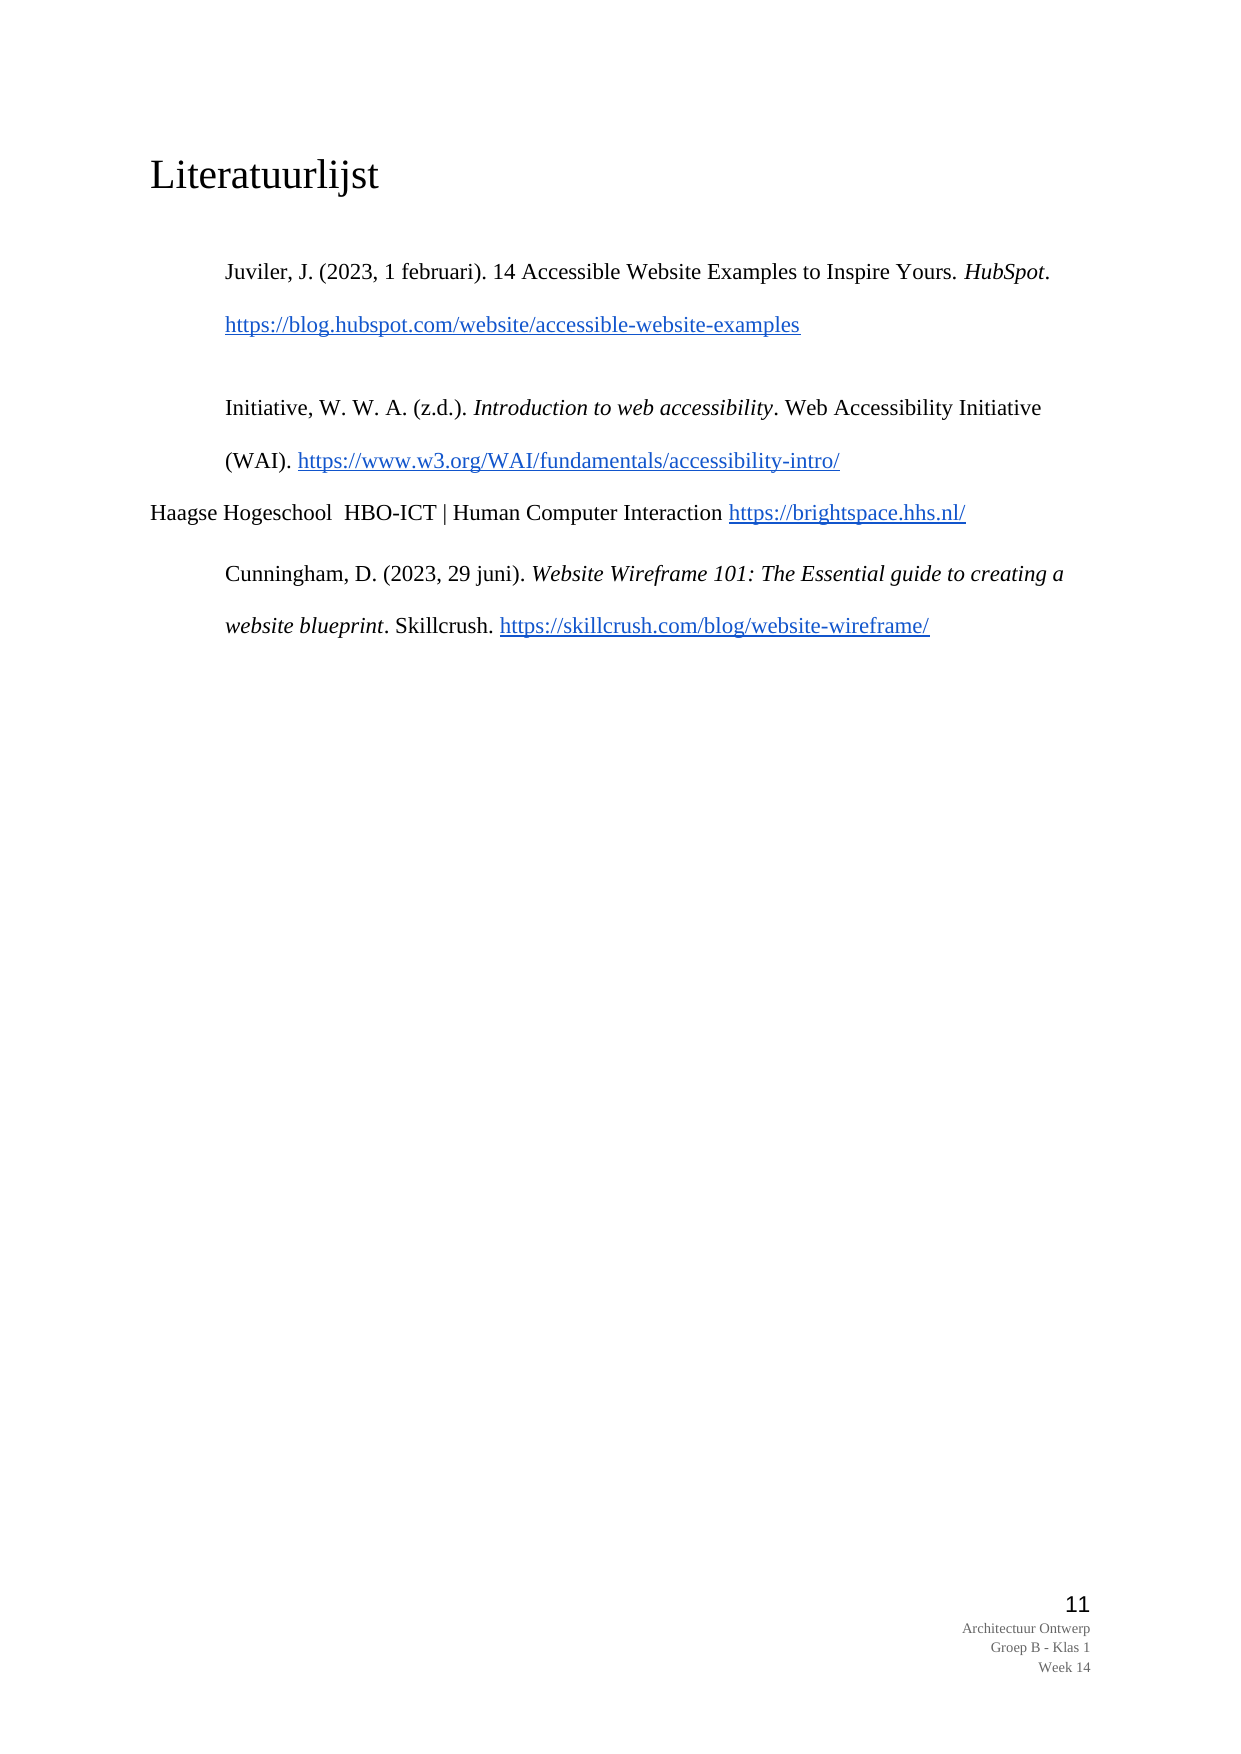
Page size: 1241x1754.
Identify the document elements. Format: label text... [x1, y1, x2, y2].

text Haagse Hogeschool HBO-ICT | Human Computer Interaction https://brightspace.hhs.nl/ [150, 499, 1090, 556]
subtitle Literatuurlijst [150, 150, 1090, 246]
text Initiative, W. W. A. (z.d.). Introduction to web accessibility. Web Accessibility Initiative (WAI). https://www.w3.org/WAI/fundamentals/accessibility-intro/ [225, 394, 1090, 473]
text Juviler, J. (2023, 1 februari). 14 Accessible Website Examples to Inspire Yours. HubSpot. https://blog.hubspot.com/website/accessible-website-examples [225, 258, 1090, 337]
text Cunningham, D. (2023, 29 juni). Website Wireframe 101: The Essential guide to creating a website blueprint. Skillcrush. https://skillcrush.com/blog/website-wireframe/ [225, 560, 1090, 639]
